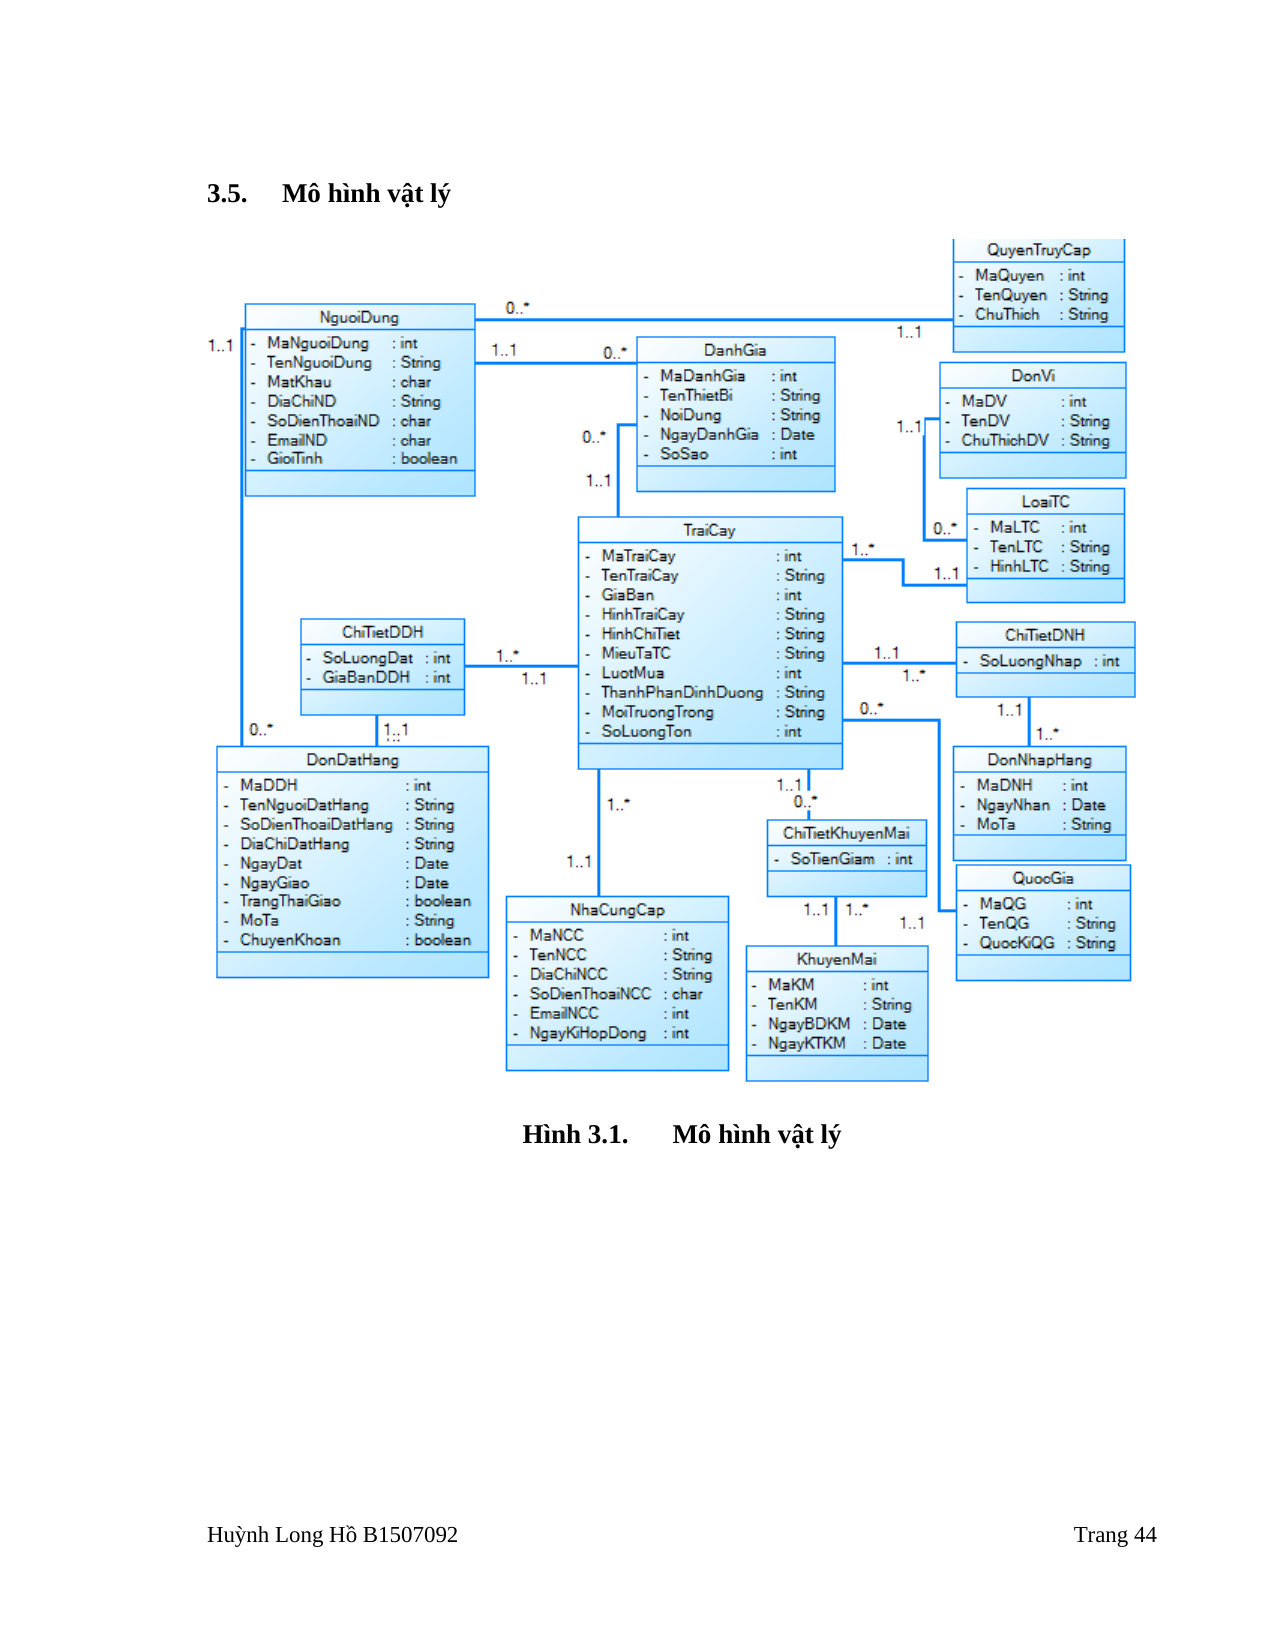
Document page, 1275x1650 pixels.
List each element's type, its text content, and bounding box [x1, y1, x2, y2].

picture [206, 239, 1157, 1100]
text Mô hình vật lý [207, 177, 1157, 208]
text Mô hình vật lý [207, 1118, 1157, 1149]
